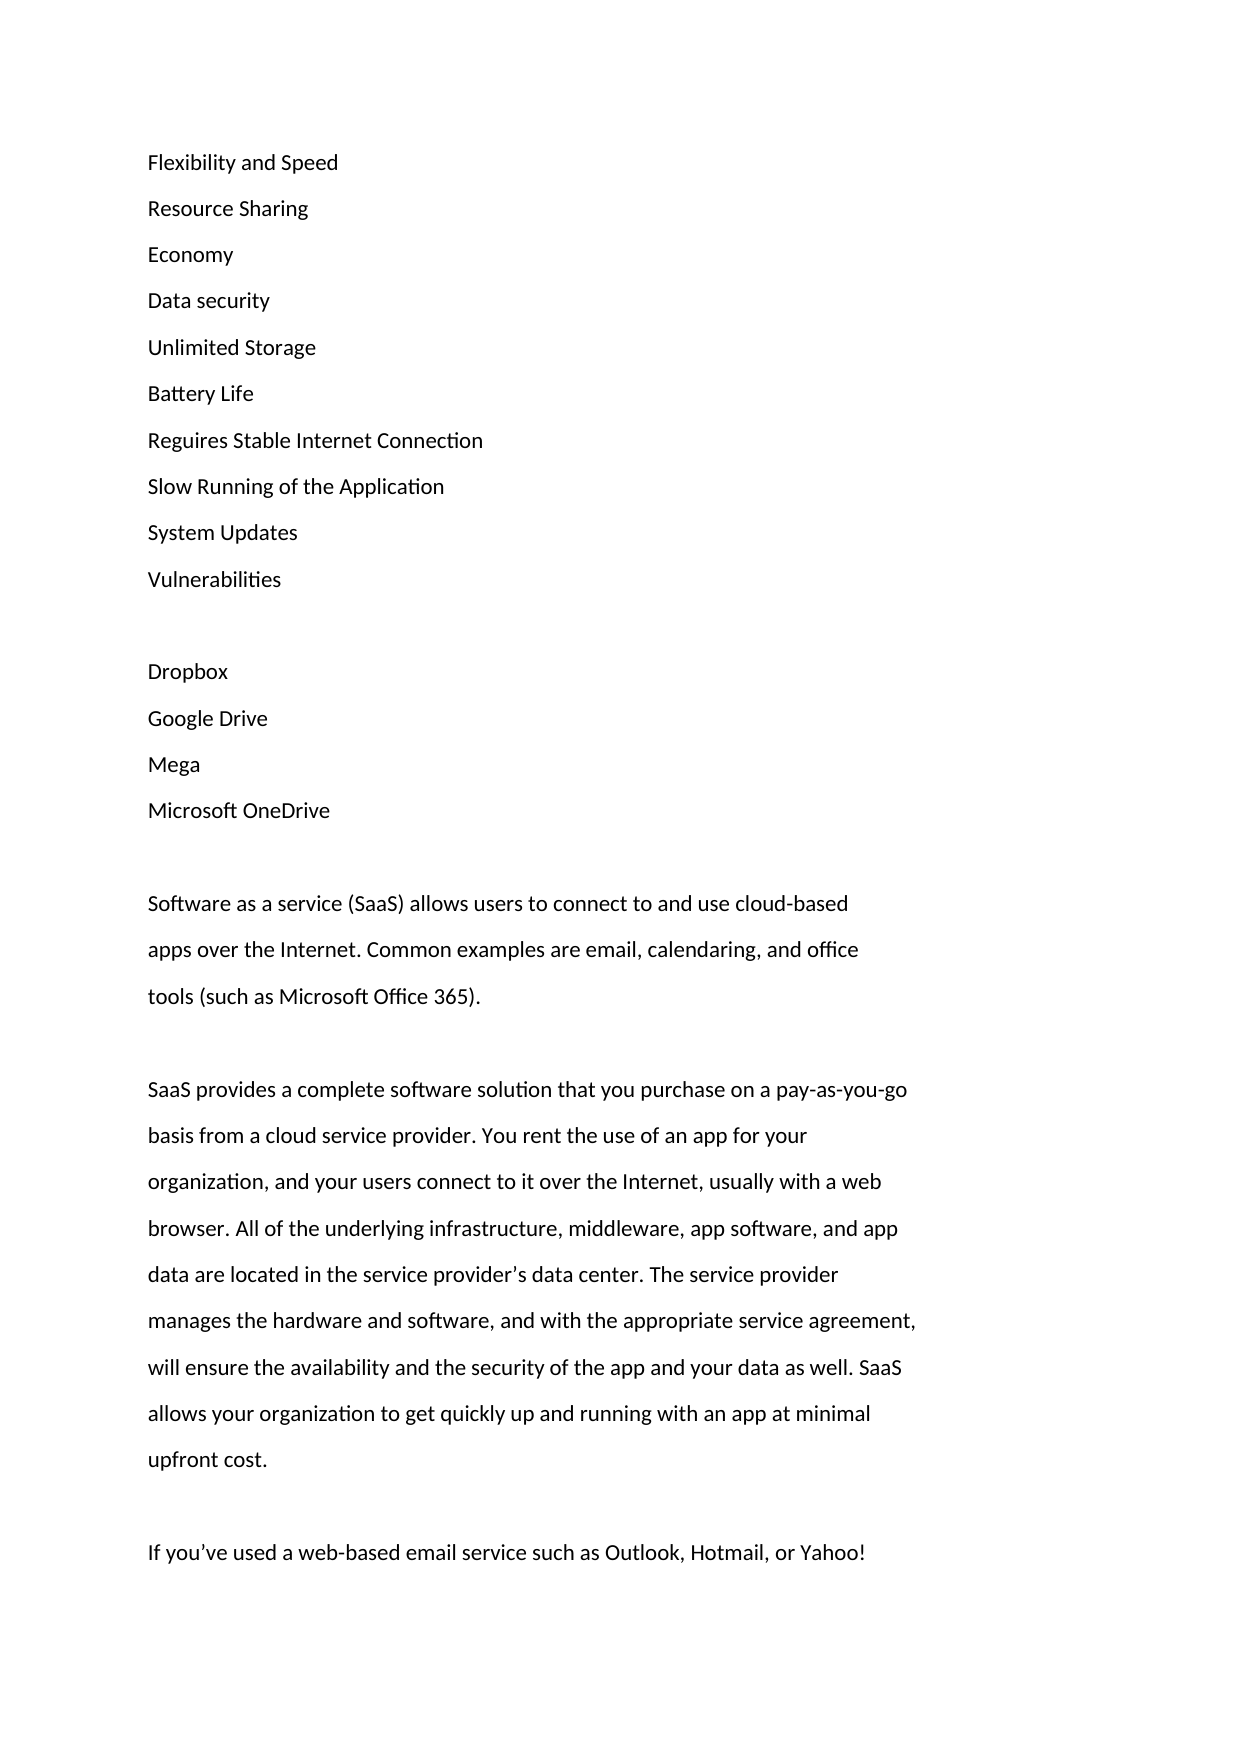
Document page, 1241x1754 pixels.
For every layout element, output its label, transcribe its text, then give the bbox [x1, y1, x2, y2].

text manages the hardware and software, and with the appropriate service agreement, [148, 1306, 1093, 1334]
text Google Drive [148, 704, 1093, 732]
text Mega [148, 750, 1093, 778]
text Data security [148, 287, 1093, 315]
text tools (such as Microsoft Office 365). [148, 982, 1093, 1010]
text Slow Running of the Application [148, 472, 1093, 500]
text Unlimited Storage [148, 333, 1093, 361]
text allows your organization to get quickly up and running with an app at minimal [148, 1399, 1093, 1427]
text Vulnerabilities [148, 565, 1093, 593]
text Flexibility and Speed [148, 148, 1093, 176]
text will ensure the availability and the security of the app and your data as well. SaaS [148, 1353, 1093, 1381]
text basis from a cloud service provider. You rent the use of an app for your [148, 1121, 1093, 1149]
text browser. All of the underlying infrastructure, middleware, app software, and app [148, 1214, 1093, 1242]
text data are located in the service provider’s data center. The service provider [148, 1260, 1093, 1288]
text Software as a service (SaaS) allows users to connect to and use cloud-based [148, 889, 1093, 917]
text Resource Sharing [148, 194, 1093, 222]
text System Updates [148, 518, 1093, 546]
text upfront cost. [148, 1446, 1093, 1473]
text organization, and your users connect to it over the Internet, usually with a web [148, 1167, 1093, 1195]
text If you’ve used a web-based email service such as Outlook, Hotmail, or Yahoo! [148, 1538, 1093, 1566]
text apps over the Internet. Common examples are email, calendaring, and office [148, 936, 1093, 964]
text Reguires Stable Internet Connection [148, 426, 1093, 454]
text Battery Life [148, 379, 1093, 407]
text Dropbox [148, 657, 1093, 686]
text Economy [148, 240, 1093, 268]
text Microsoft OneDrive [148, 797, 1093, 824]
text SaaS provides a complete software solution that you purchase on a pay-as-you-go [148, 1075, 1093, 1103]
